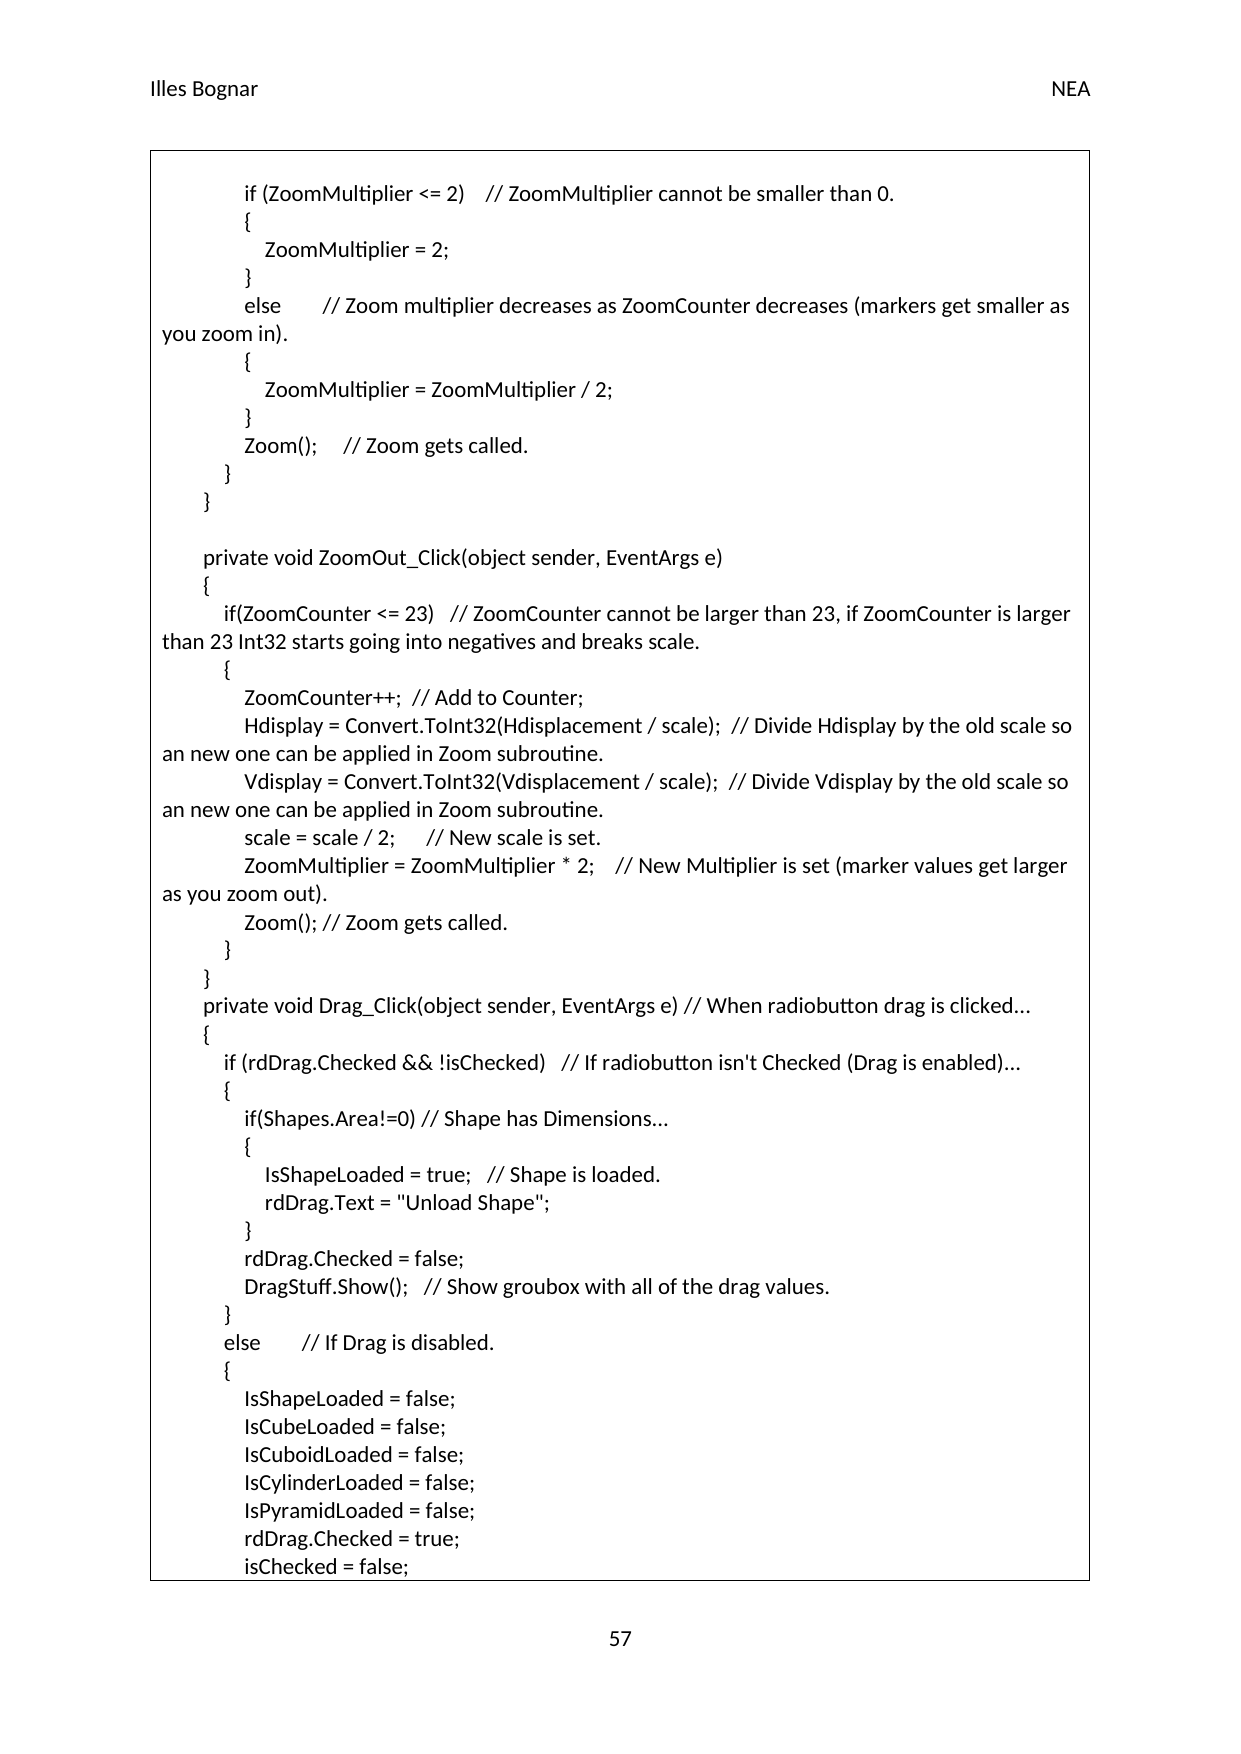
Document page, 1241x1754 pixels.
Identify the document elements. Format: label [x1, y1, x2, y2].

table_header [151, 151, 1089, 1580]
